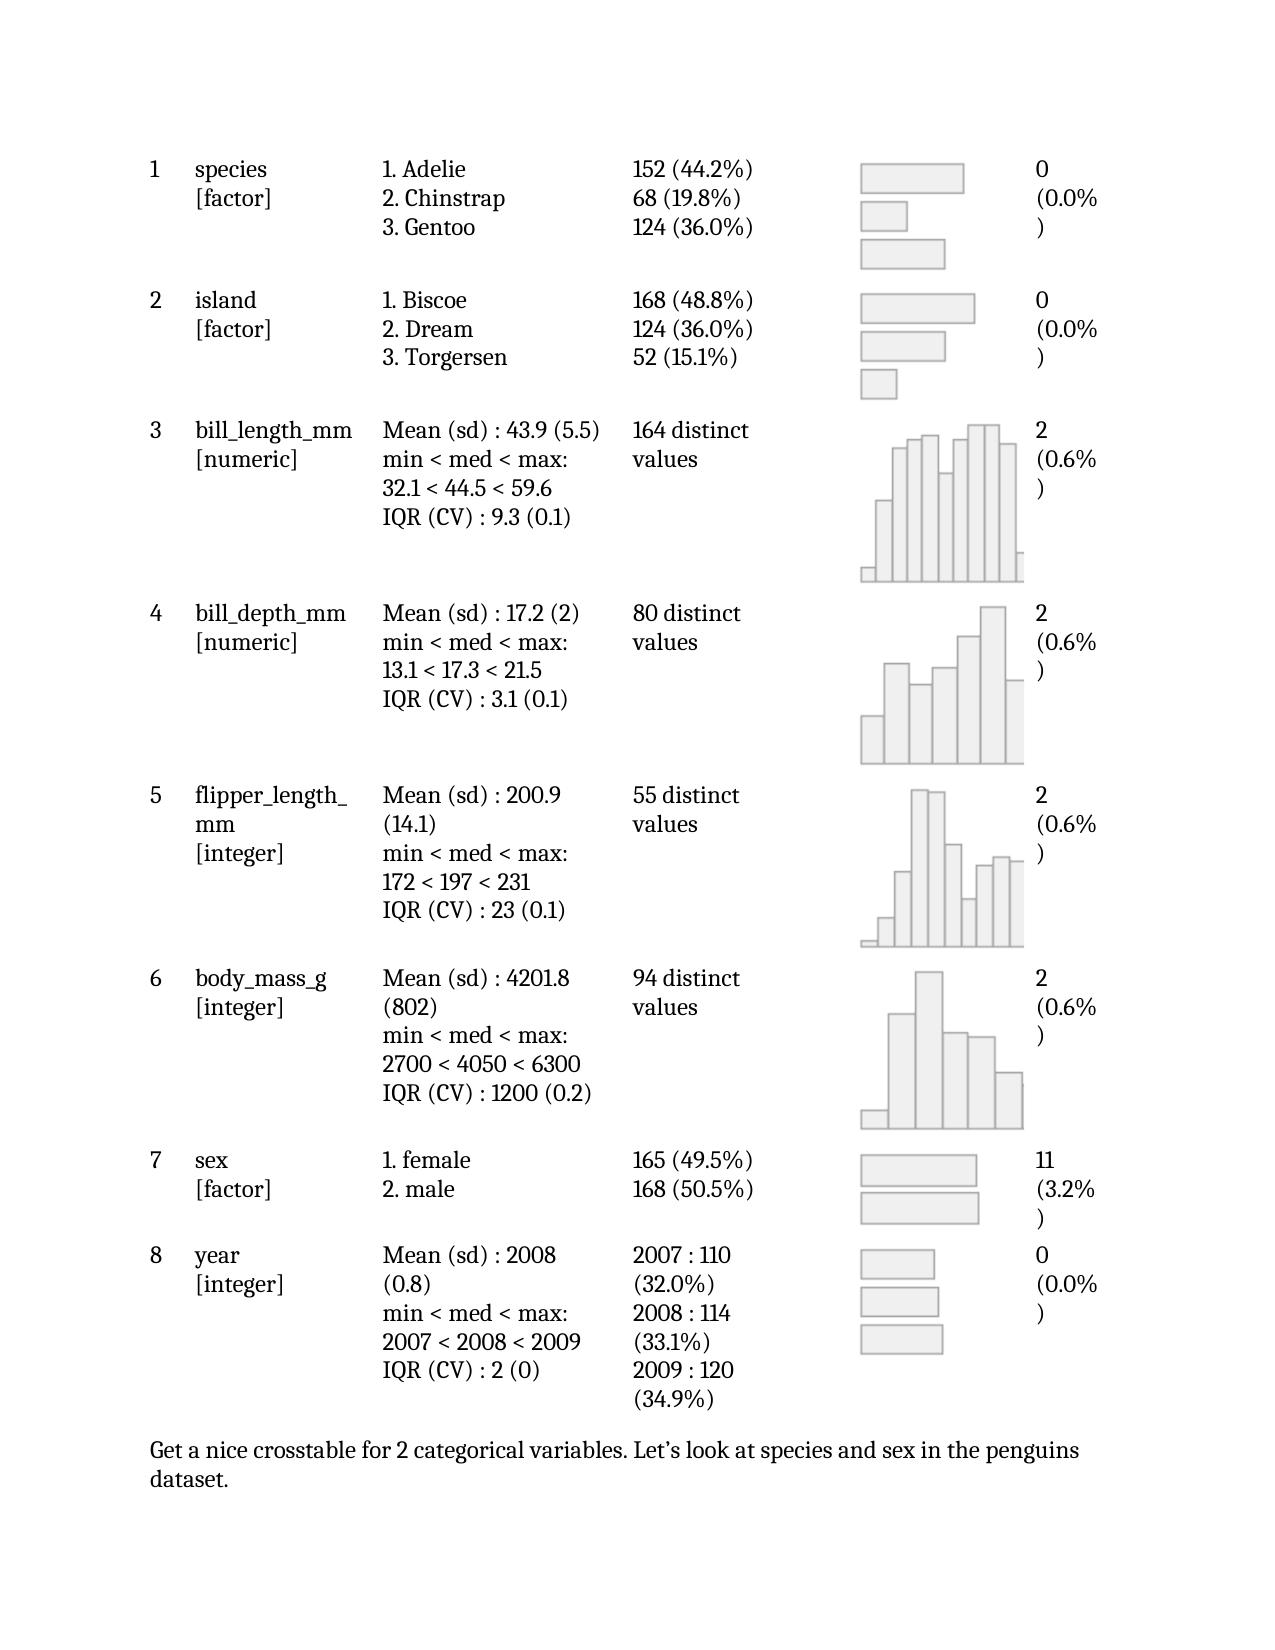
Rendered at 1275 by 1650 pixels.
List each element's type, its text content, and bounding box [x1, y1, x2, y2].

picture [848, 781, 1025, 957]
table_cell species [factor] [184, 150, 371, 282]
picture [848, 1146, 993, 1234]
table_cell 80 distinct values [622, 595, 818, 777]
table_cell 1. Adelie 2. Chinstrap 3. Gentoo [371, 150, 622, 282]
table_cell 168 (48.8%) 124 (36.0%) 52 (15.1%) [622, 282, 818, 412]
table_cell bill_depth_mm [numeric] [184, 595, 371, 777]
table_cell [819, 595, 1024, 777]
table_cell bill_length_mm [numeric] [184, 413, 371, 595]
table_cell body_mass_g [integer] [184, 960, 371, 1142]
table_cell Mean (sd) : 17.2 (2) min < med < max: 13.1 < 17.3 < 21.5 IQR (CV) : 3.1 (0.1) [371, 595, 622, 777]
table_cell 0 (0.0%) [1024, 1238, 1114, 1417]
picture [848, 285, 989, 409]
table_cell 2 (0.6%) [1024, 413, 1114, 595]
table_cell 8 [139, 1238, 183, 1417]
table_cell year [integer] [184, 1238, 371, 1417]
picture [848, 963, 1025, 1139]
table_cell [819, 1143, 1024, 1237]
picture [848, 155, 978, 279]
table_cell 165 (49.5%) 168 (50.5%) [622, 1143, 818, 1237]
table_cell 0 (0.0%) [1024, 282, 1114, 412]
table_cell [819, 282, 1024, 412]
table_cell island [factor] [184, 282, 371, 412]
table_cell 11 (3.2%) [1024, 1143, 1114, 1237]
picture [848, 1241, 957, 1364]
table_cell 3 [139, 413, 183, 595]
table_cell 6 [139, 960, 183, 1142]
table_cell Mean (sd) : 4201.8 (802) min < med < max: 2700 < 4050 < 6300 IQR (CV) : 1200 (0.2) [371, 960, 622, 1142]
table_cell 2 [139, 282, 183, 412]
picture [848, 416, 1025, 592]
table_cell 2 (0.6%) [1024, 778, 1114, 960]
table_cell [819, 150, 1024, 282]
table_cell 7 [139, 1143, 183, 1237]
table_cell 94 distinct values [622, 960, 818, 1142]
table_cell [819, 413, 1024, 595]
picture [848, 598, 1025, 774]
table_cell Mean (sd) : 43.9 (5.5) min < med < max: 32.1 < 44.5 < 59.6 IQR (CV) : 9.3 (0.1) [371, 413, 622, 595]
table_cell 2007 : 110 (32.0%) 2008 : 114 (33.1%) 2009 : 120 (34.9%) [622, 1238, 818, 1417]
table_cell 164 distinct values [622, 413, 818, 595]
table_cell flipper_length_mm [integer] [184, 778, 371, 960]
table_cell 0 (0.0%) [1024, 150, 1114, 282]
table_cell 2 (0.6%) [1024, 595, 1114, 777]
text Get a nice crosstable for 2 categorical variables. Let’s look at species and sex in the penguins dataset. [150, 1436, 1125, 1494]
table_cell Mean (sd) : 2008 (0.8) min < med < max: 2007 < 2008 < 2009 IQR (CV) : 2 (0) [371, 1238, 622, 1417]
table_cell 2 (0.6%) [1024, 960, 1114, 1142]
table_cell Mean (sd) : 200.9 (14.1) min < med < max: 172 < 197 < 231 IQR (CV) : 23 (0.1) [371, 778, 622, 960]
table_cell 4 [139, 595, 183, 777]
table_cell [819, 1238, 1024, 1417]
table_cell 1. female 2. male [371, 1143, 622, 1237]
table_cell 1. Biscoe 2. Dream 3. Torgersen [371, 282, 622, 412]
table_cell 5 [139, 778, 183, 960]
table_cell 152 (44.2%) 68 (19.8%) 124 (36.0%) [622, 150, 818, 282]
table_cell 55 distinct values [622, 778, 818, 960]
table_cell [819, 960, 1024, 1142]
table_cell 1 [139, 150, 183, 282]
table_cell sex [factor] [184, 1143, 371, 1237]
table_cell [819, 778, 1024, 960]
